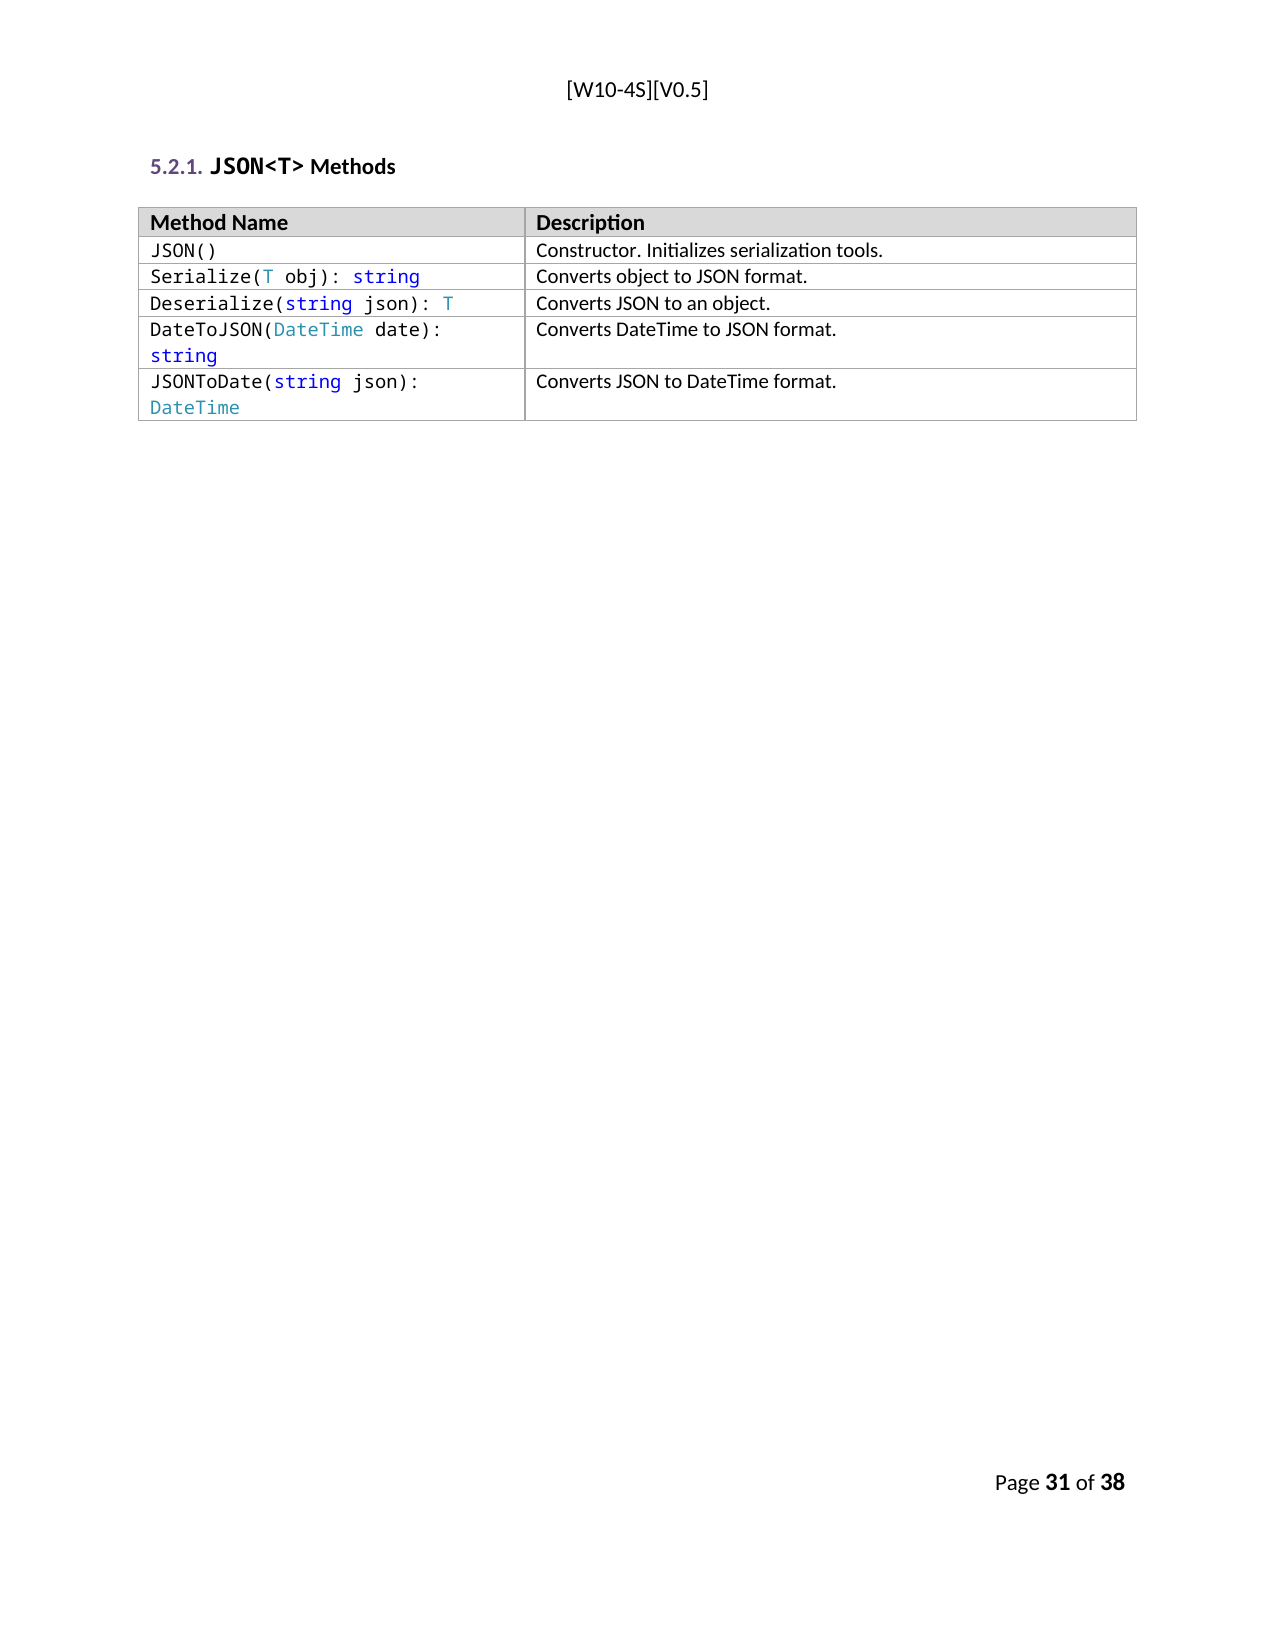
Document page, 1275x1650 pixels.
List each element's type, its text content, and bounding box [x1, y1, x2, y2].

table_cell Converts JSON to DateTime format. [526, 369, 1136, 420]
table_cell Serialize(T obj): string [139, 264, 524, 289]
table_header Description [526, 208, 1136, 236]
table_cell Converts JSON to an object. [526, 290, 1136, 316]
table_cell JSONToDate(string json): DateTime [139, 369, 524, 420]
table_cell Converts DateTime to JSON format. [526, 317, 1136, 368]
table_cell Constructor. Initializes serialization tools. [526, 237, 1136, 262]
table_cell JSON() [139, 237, 524, 262]
text 5.2.1. JSON<T> Methods [150, 150, 1125, 181]
table_header Method Name [139, 208, 524, 236]
table_cell Converts object to JSON format. [526, 264, 1136, 289]
table_cell DateToJSON(DateTime date): string [139, 317, 524, 368]
table_cell Deserialize(string json): T [139, 290, 524, 316]
